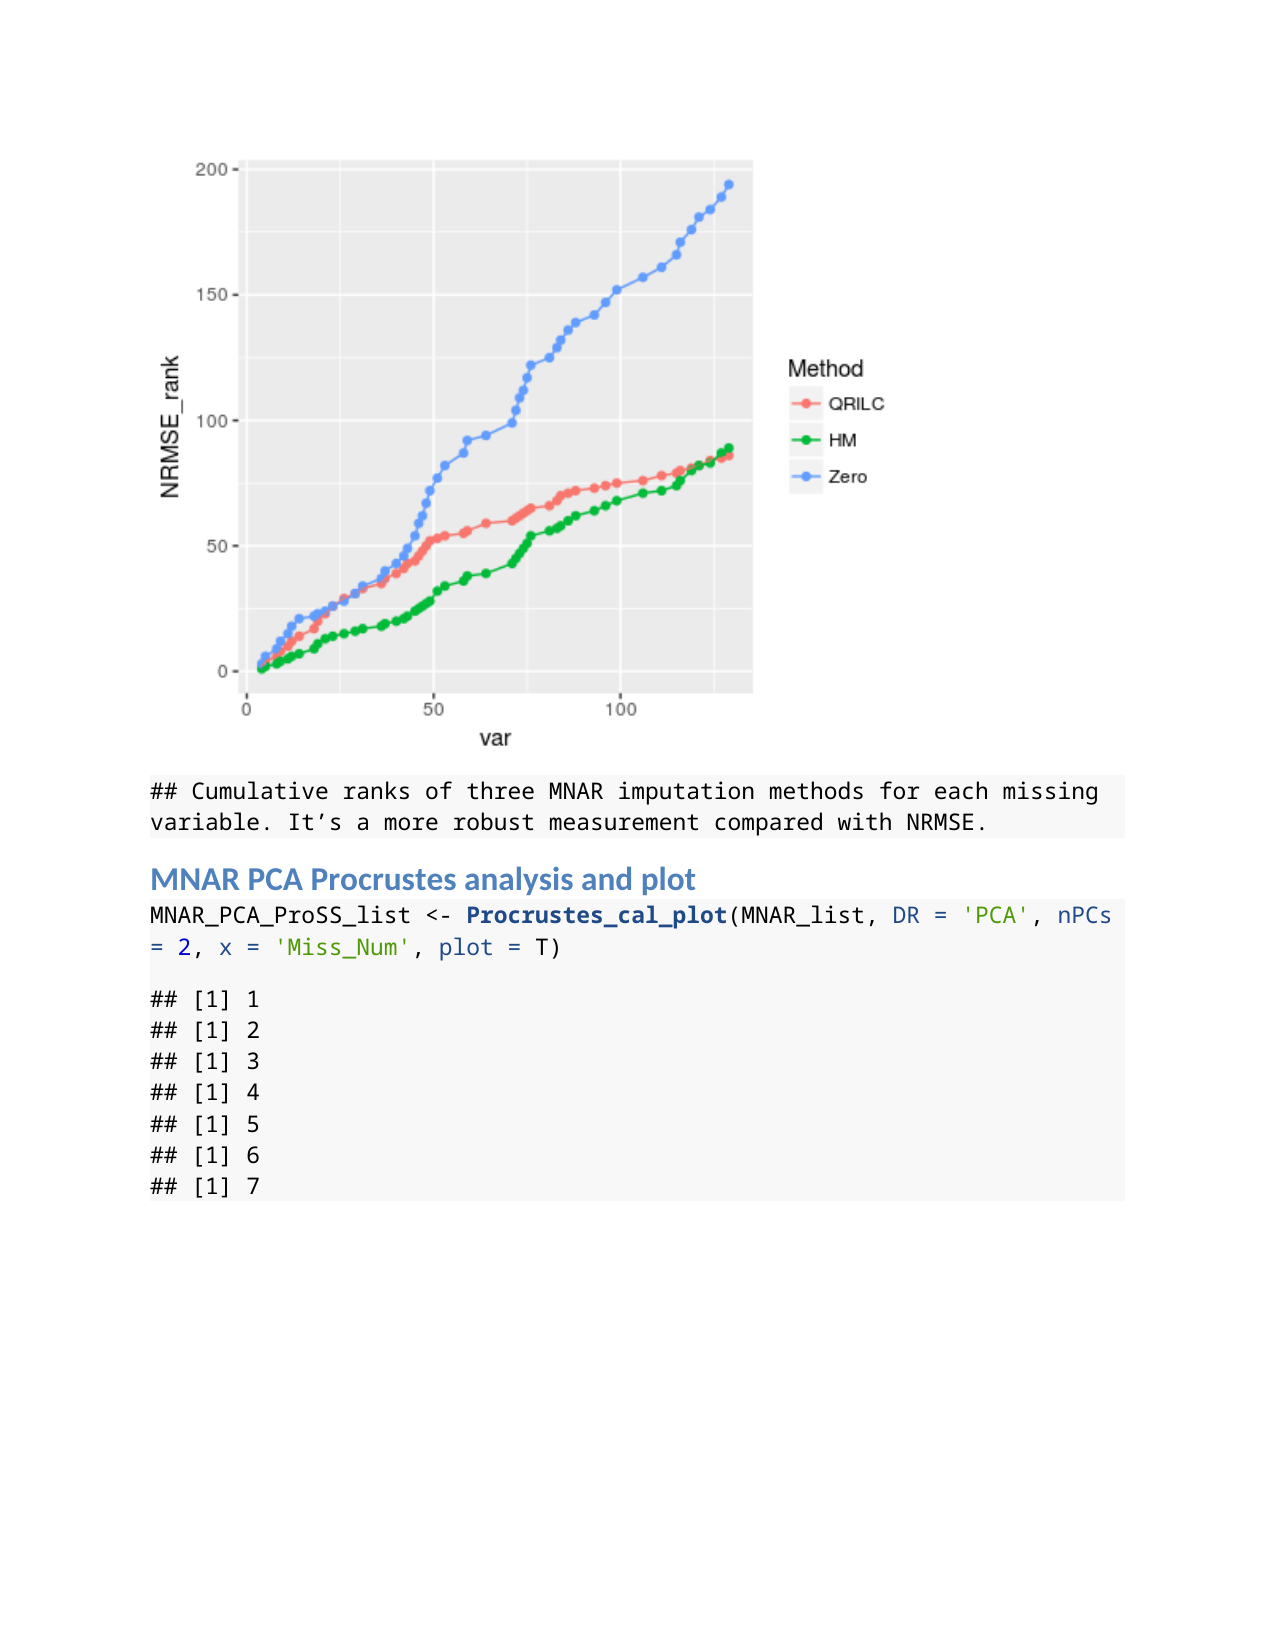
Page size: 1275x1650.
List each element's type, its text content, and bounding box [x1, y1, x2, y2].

subtitle MNAR PCA Procrustes analysis and plot [150, 858, 1125, 899]
text ## Cumulative ranks of three MNAR imputation methods for each missing variable. It’s a more robust measurement compared with NRMSE. [150, 775, 1125, 838]
text ## [1] 1 ## [1] 2 ## [1] 3 ## [1] 4 ## [1] 5 ## [1] 6 ## [1] 7 [150, 982, 1125, 1201]
picture [150, 150, 908, 757]
text MNAR_PCA_ProSS_list <- Procrustes_cal_plot(MNAR_list, DR = 'PCA', nPCs = 2, x = 'Miss_Num', plot = T) [562, 899, 1125, 962]
